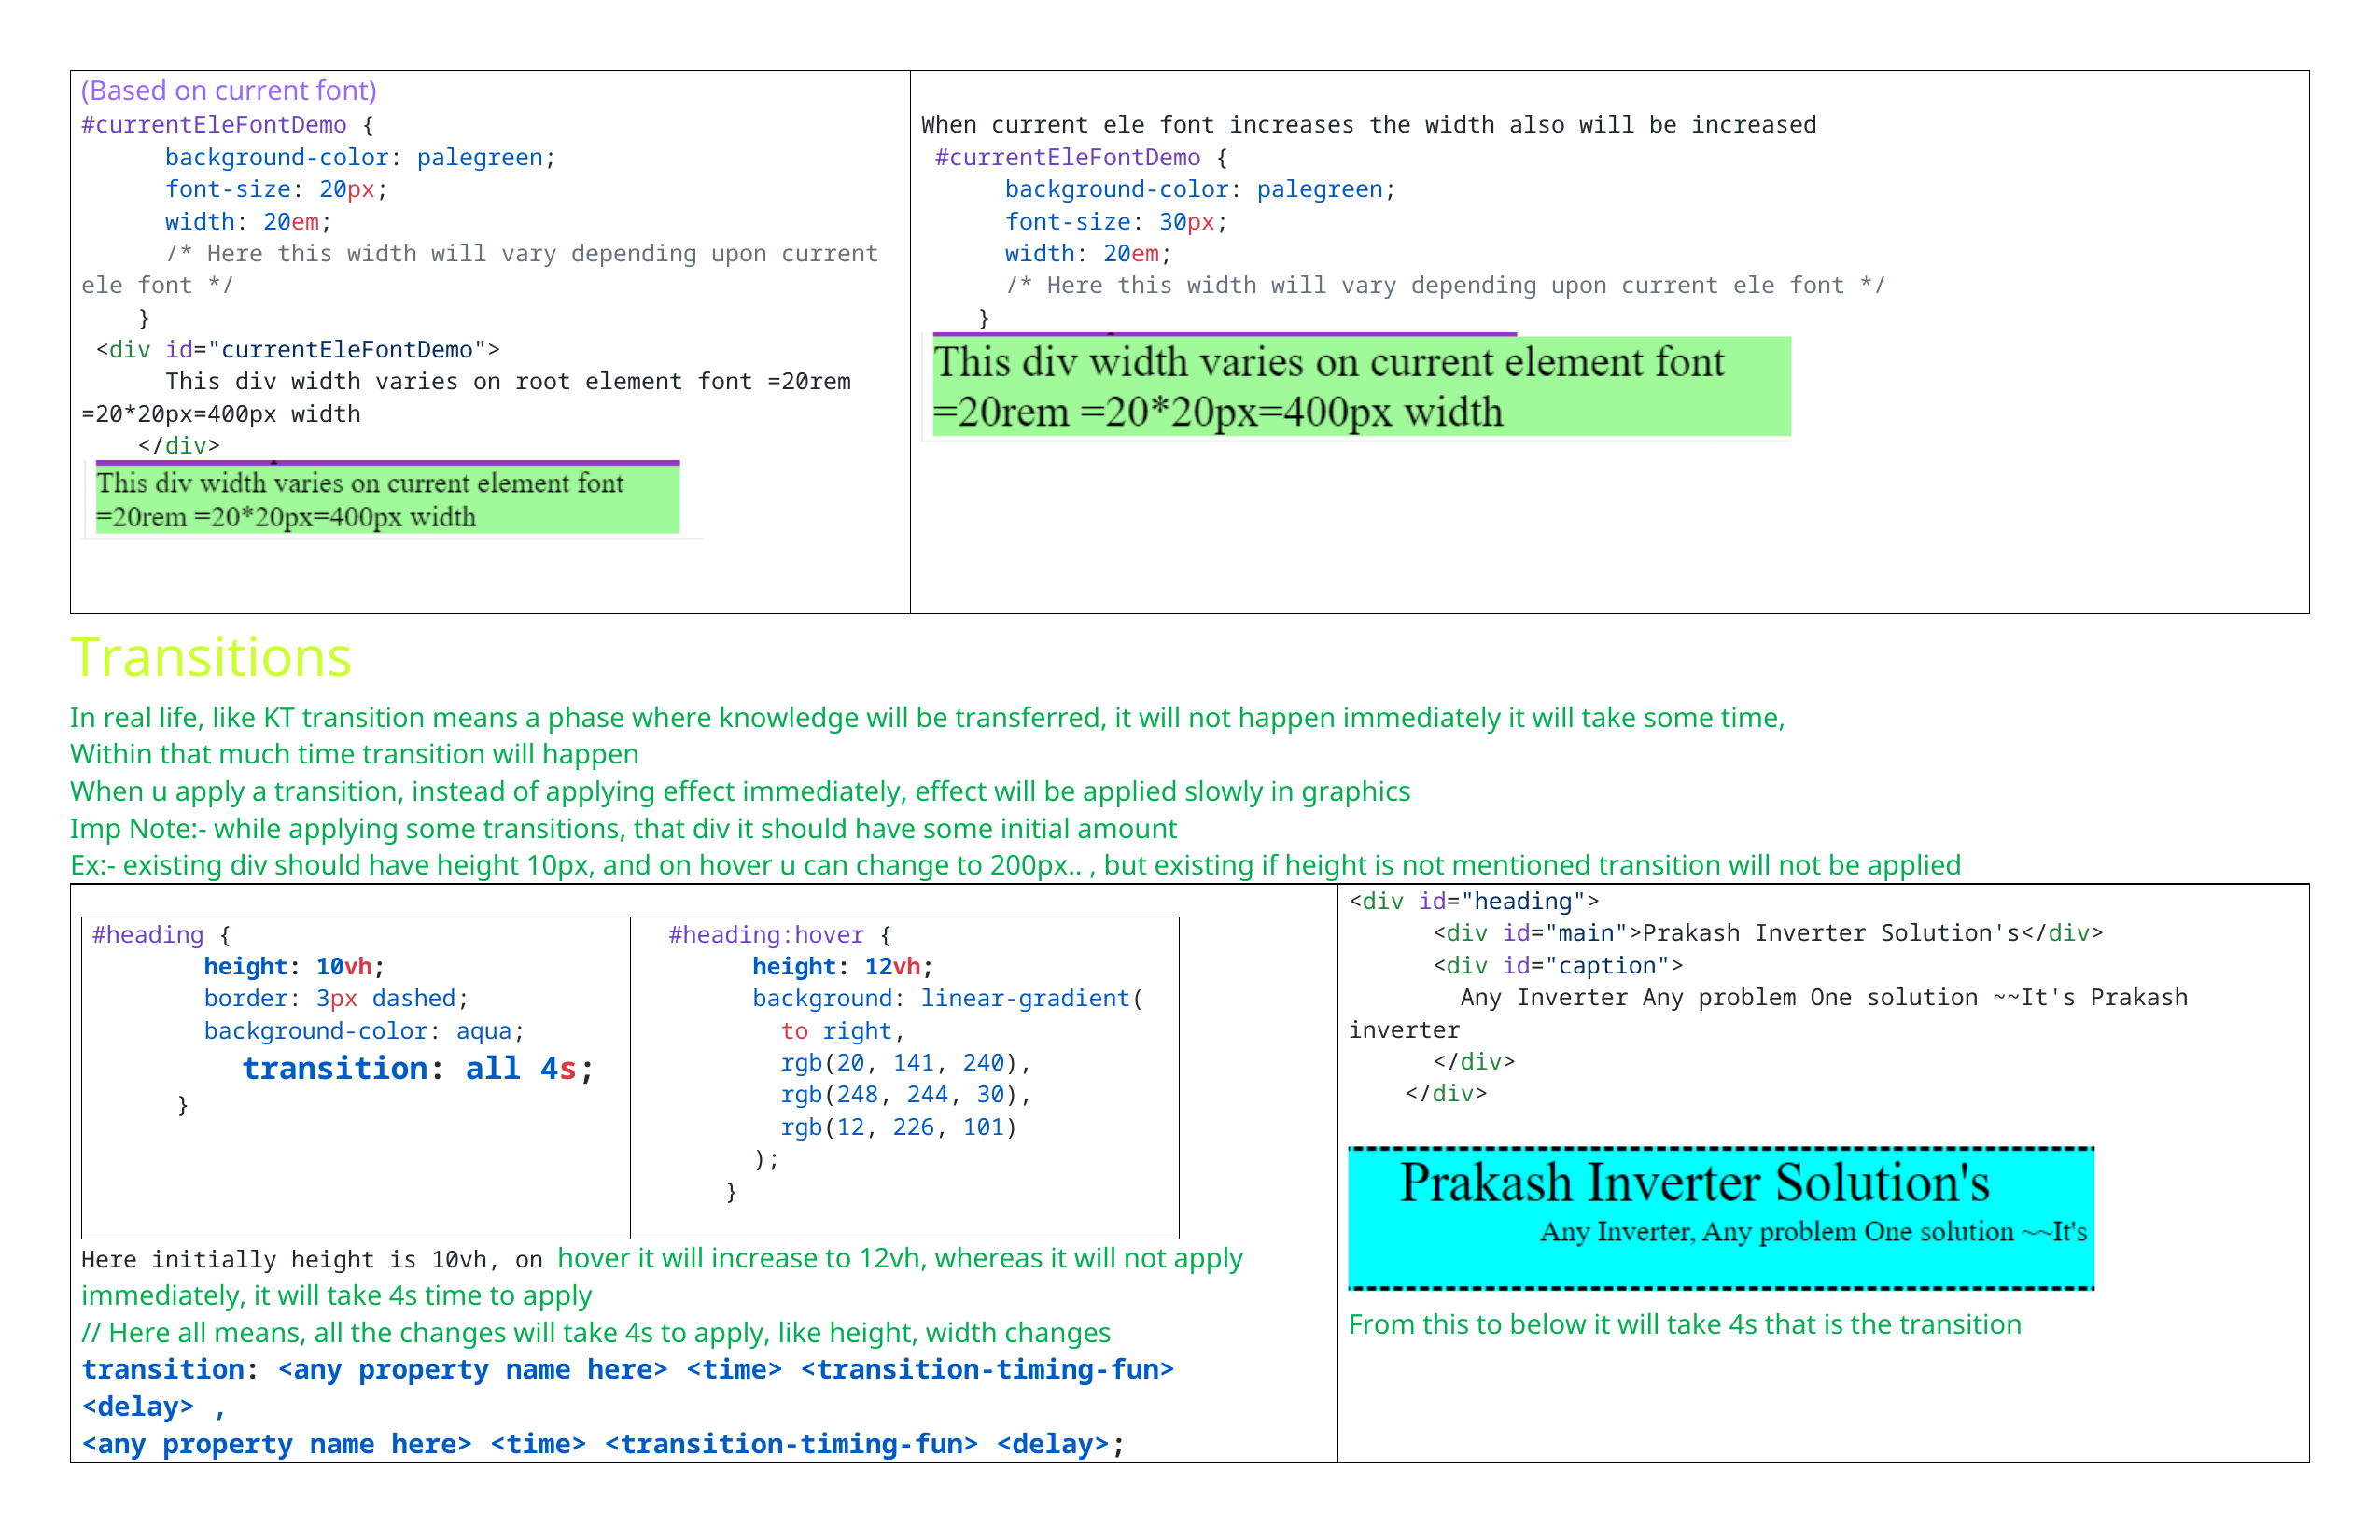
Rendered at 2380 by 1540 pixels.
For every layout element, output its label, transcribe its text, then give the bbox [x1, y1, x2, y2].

picture [920, 332, 1792, 448]
text Transitions [70, 618, 2310, 693]
text Ex:- existing div should have height 10px, and on hover u can change to 200px.. , but existing if height is not mentioned transition will not be applied [70, 847, 2310, 883]
text When u apply a transition, instead of applying effect immediately, effect will be applied slowly in graphics [70, 772, 2310, 809]
text In real life, like KT transition means a phase where knowledge will be transferred, it will not happen immediately it will take some time, [70, 698, 2310, 735]
text Within that much time transition will happen [70, 735, 2310, 772]
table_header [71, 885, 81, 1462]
picture [1348, 1145, 2095, 1306]
text Imp Note:- while applying some transitions, that div it should have some initial amount [70, 809, 2310, 847]
picture [80, 460, 704, 544]
